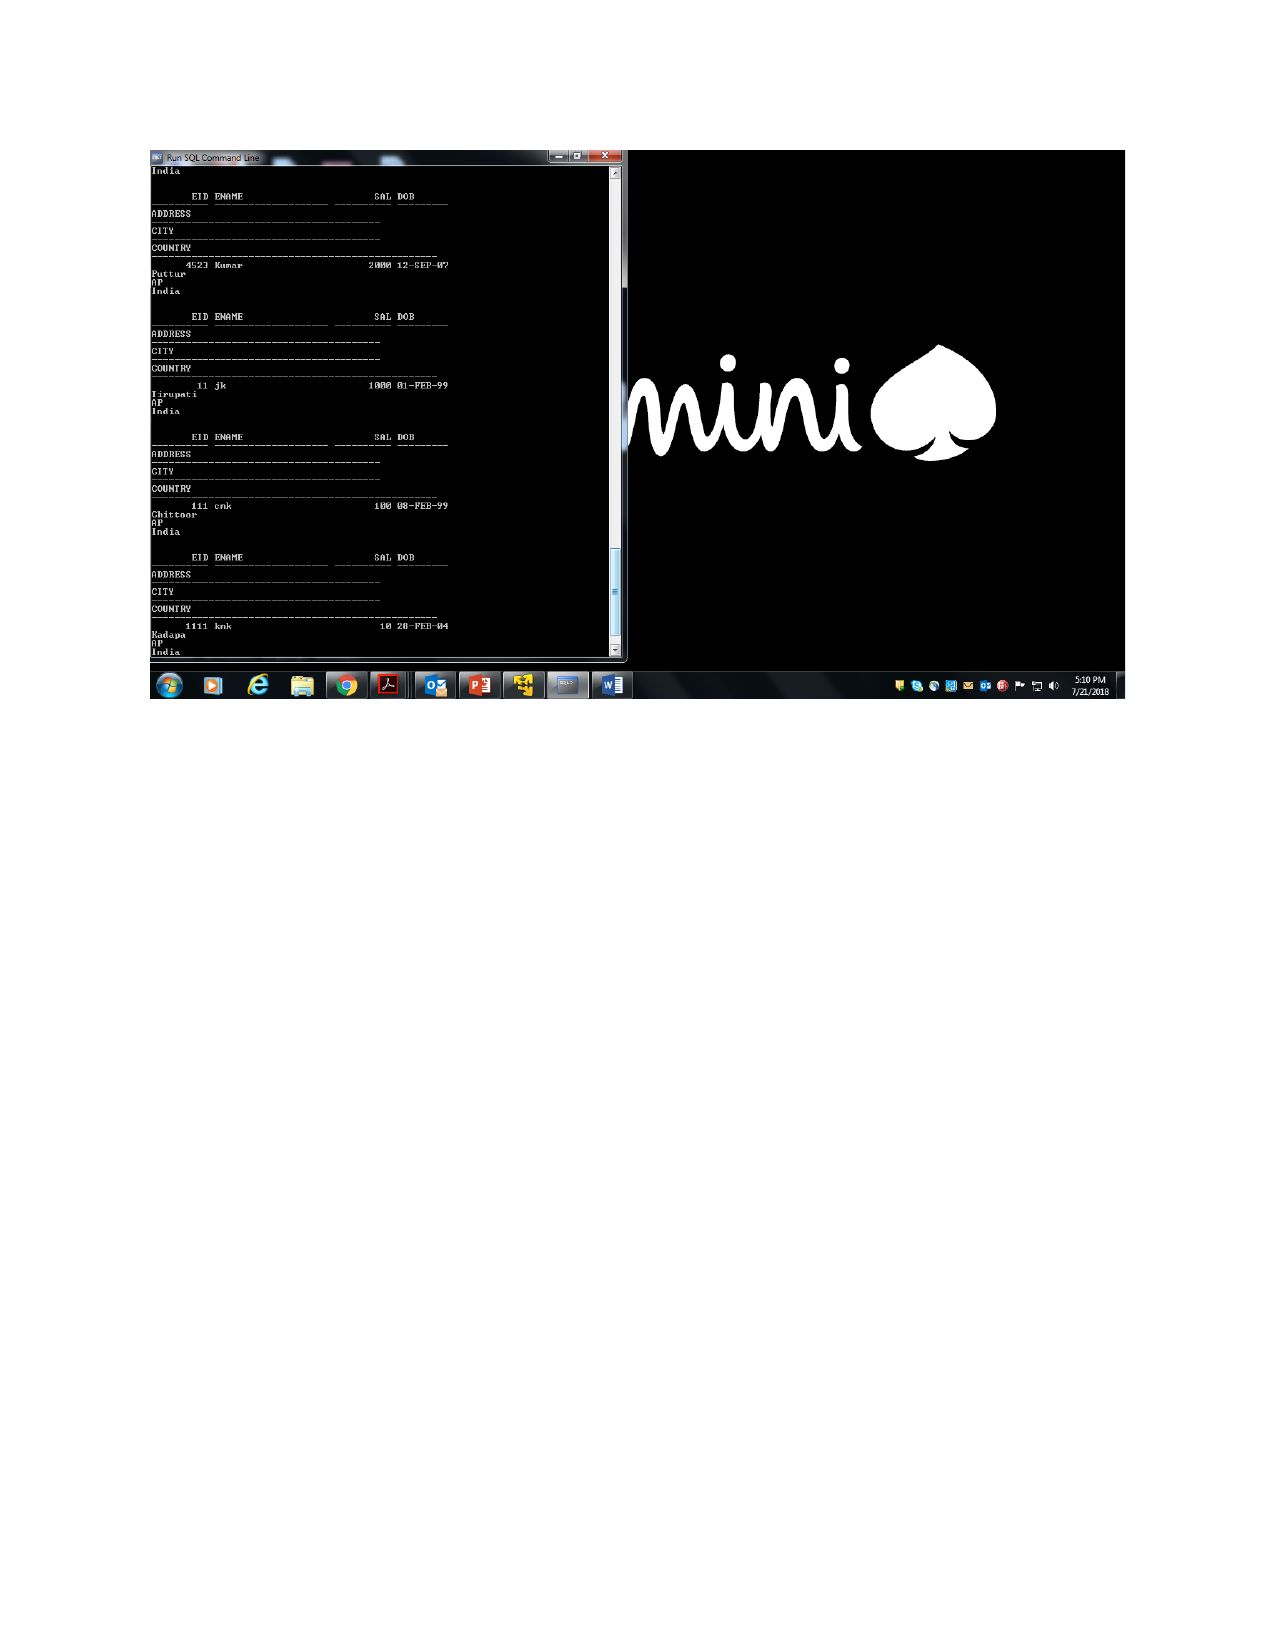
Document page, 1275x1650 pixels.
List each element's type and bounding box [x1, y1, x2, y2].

picture [150, 150, 1125, 699]
